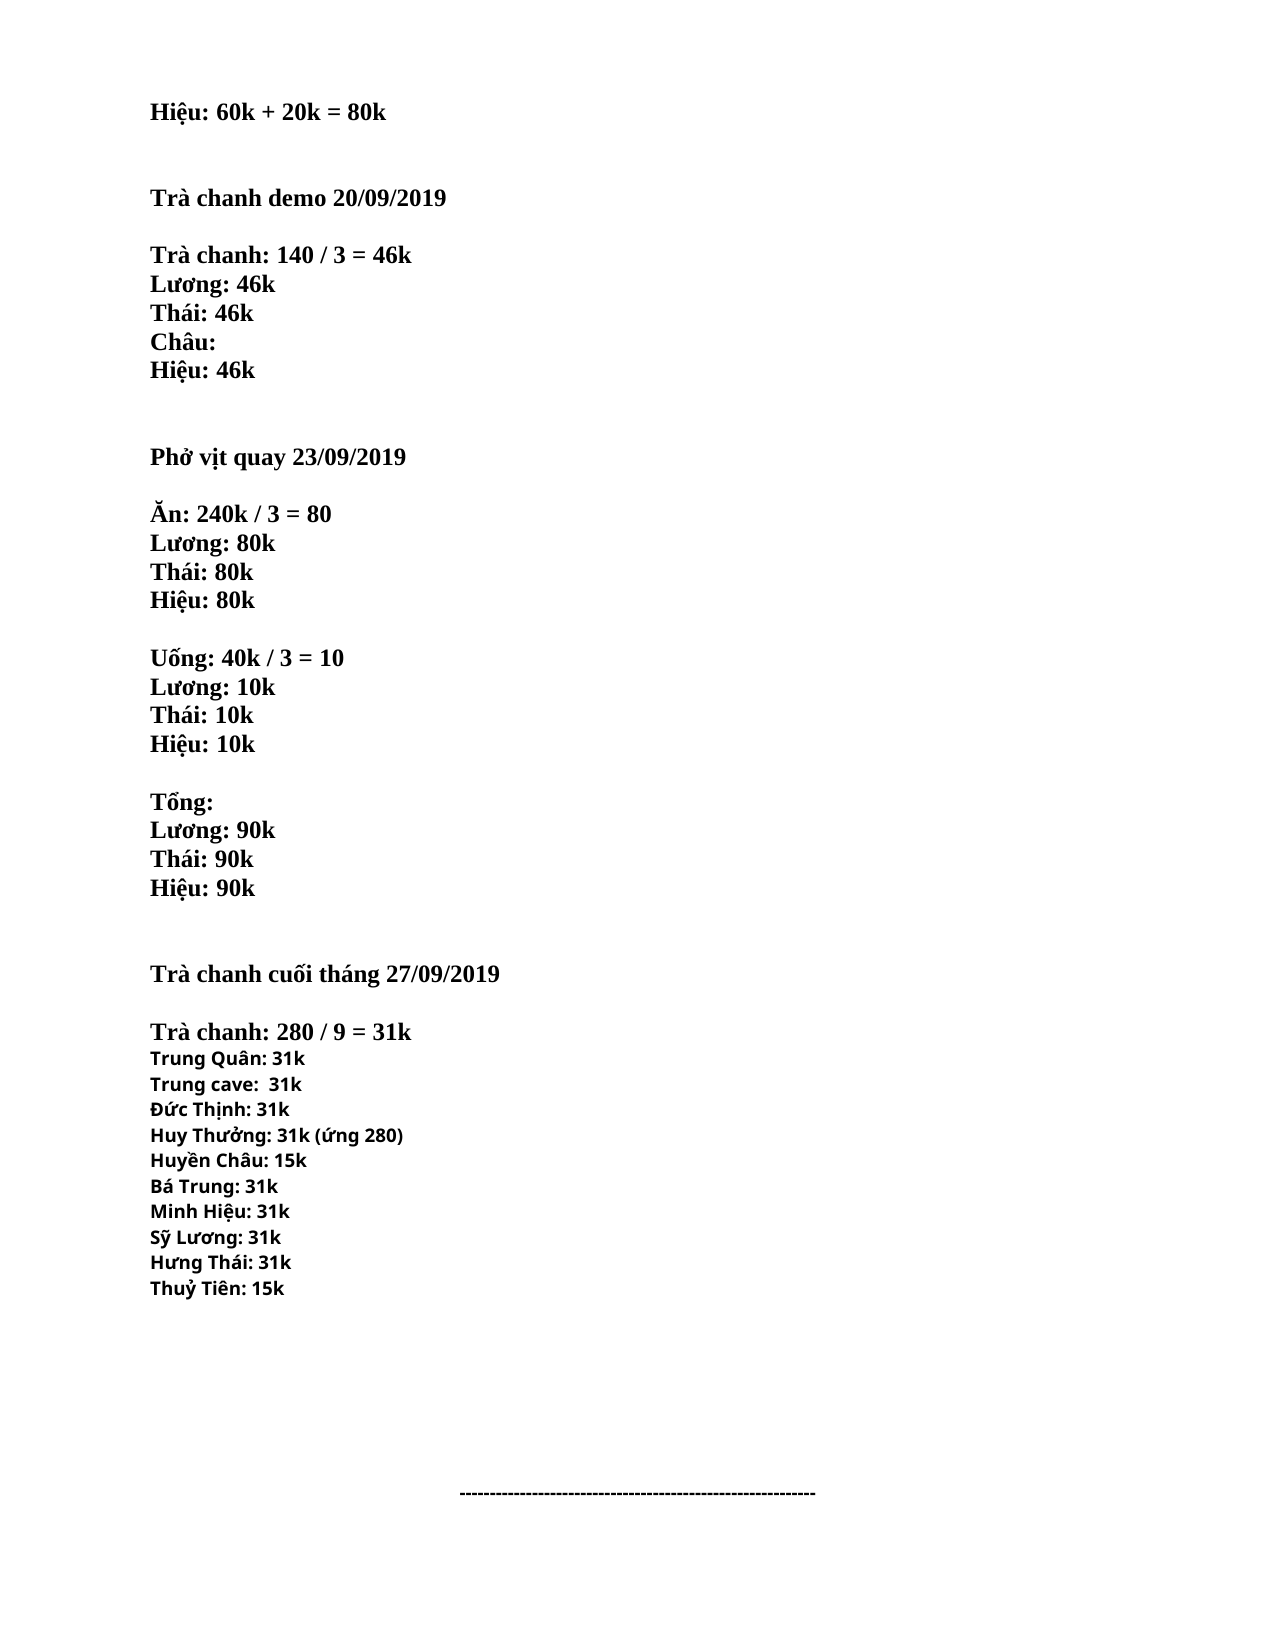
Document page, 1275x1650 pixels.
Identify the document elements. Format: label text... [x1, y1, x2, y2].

text Lương: 90k [150, 815, 1125, 844]
text Hiệu: 90k [150, 873, 1125, 902]
text Hiệu: 10k [150, 729, 1125, 758]
text Phở vịt quay 23/09/2019 [150, 442, 1125, 470]
text Đức Thịnh: 31k [150, 1096, 1125, 1122]
text Lương: 80k [150, 528, 1125, 557]
text Trà chanh demo 20/09/2019 [150, 183, 1125, 212]
text Thái: 46k [150, 298, 1125, 327]
text Lương: 10k [150, 672, 1125, 700]
text Lương: 46k [150, 269, 1125, 298]
text Trung cave: 31k [150, 1071, 1125, 1096]
text Trà chanh: 280 / 9 = 31k [150, 1017, 1125, 1045]
text Thái: 90k [150, 844, 1125, 873]
text Trà chanh: 140 / 3 = 46k [150, 240, 1125, 269]
text Thuỷ Tiên: 15k [150, 1275, 1125, 1301]
text Ăn: 240k / 3 = 80 [150, 499, 1125, 528]
text Thái: 10k [150, 700, 1125, 729]
text Hiệu: 80k [150, 585, 1125, 614]
text ----------------------------------------------------------- [150, 1479, 1125, 1505]
text Sỹ Lương: 31k [150, 1224, 1125, 1249]
text Hưng Thái: 31k [150, 1249, 1125, 1275]
text Thái: 80k [150, 557, 1125, 585]
text Châu: [150, 327, 1125, 355]
text Trung Quân: 31k [150, 1045, 1125, 1071]
text Trà chanh cuối tháng 27/09/2019 [150, 959, 1125, 988]
text Hiệu: 46k [150, 355, 1125, 384]
text Bá Trung: 31k [150, 1173, 1125, 1198]
text Tổng: [150, 787, 1125, 815]
text Uống: 40k / 3 = 10 [150, 643, 1125, 672]
text Hiệu: 60k + 20k = 80k [150, 97, 1125, 125]
text Huy Thưởng: 31k (ứng 280) [150, 1122, 1125, 1147]
text Minh Hiệu: 31k [150, 1198, 1125, 1224]
text Huyền Châu: 15k [150, 1147, 1125, 1173]
